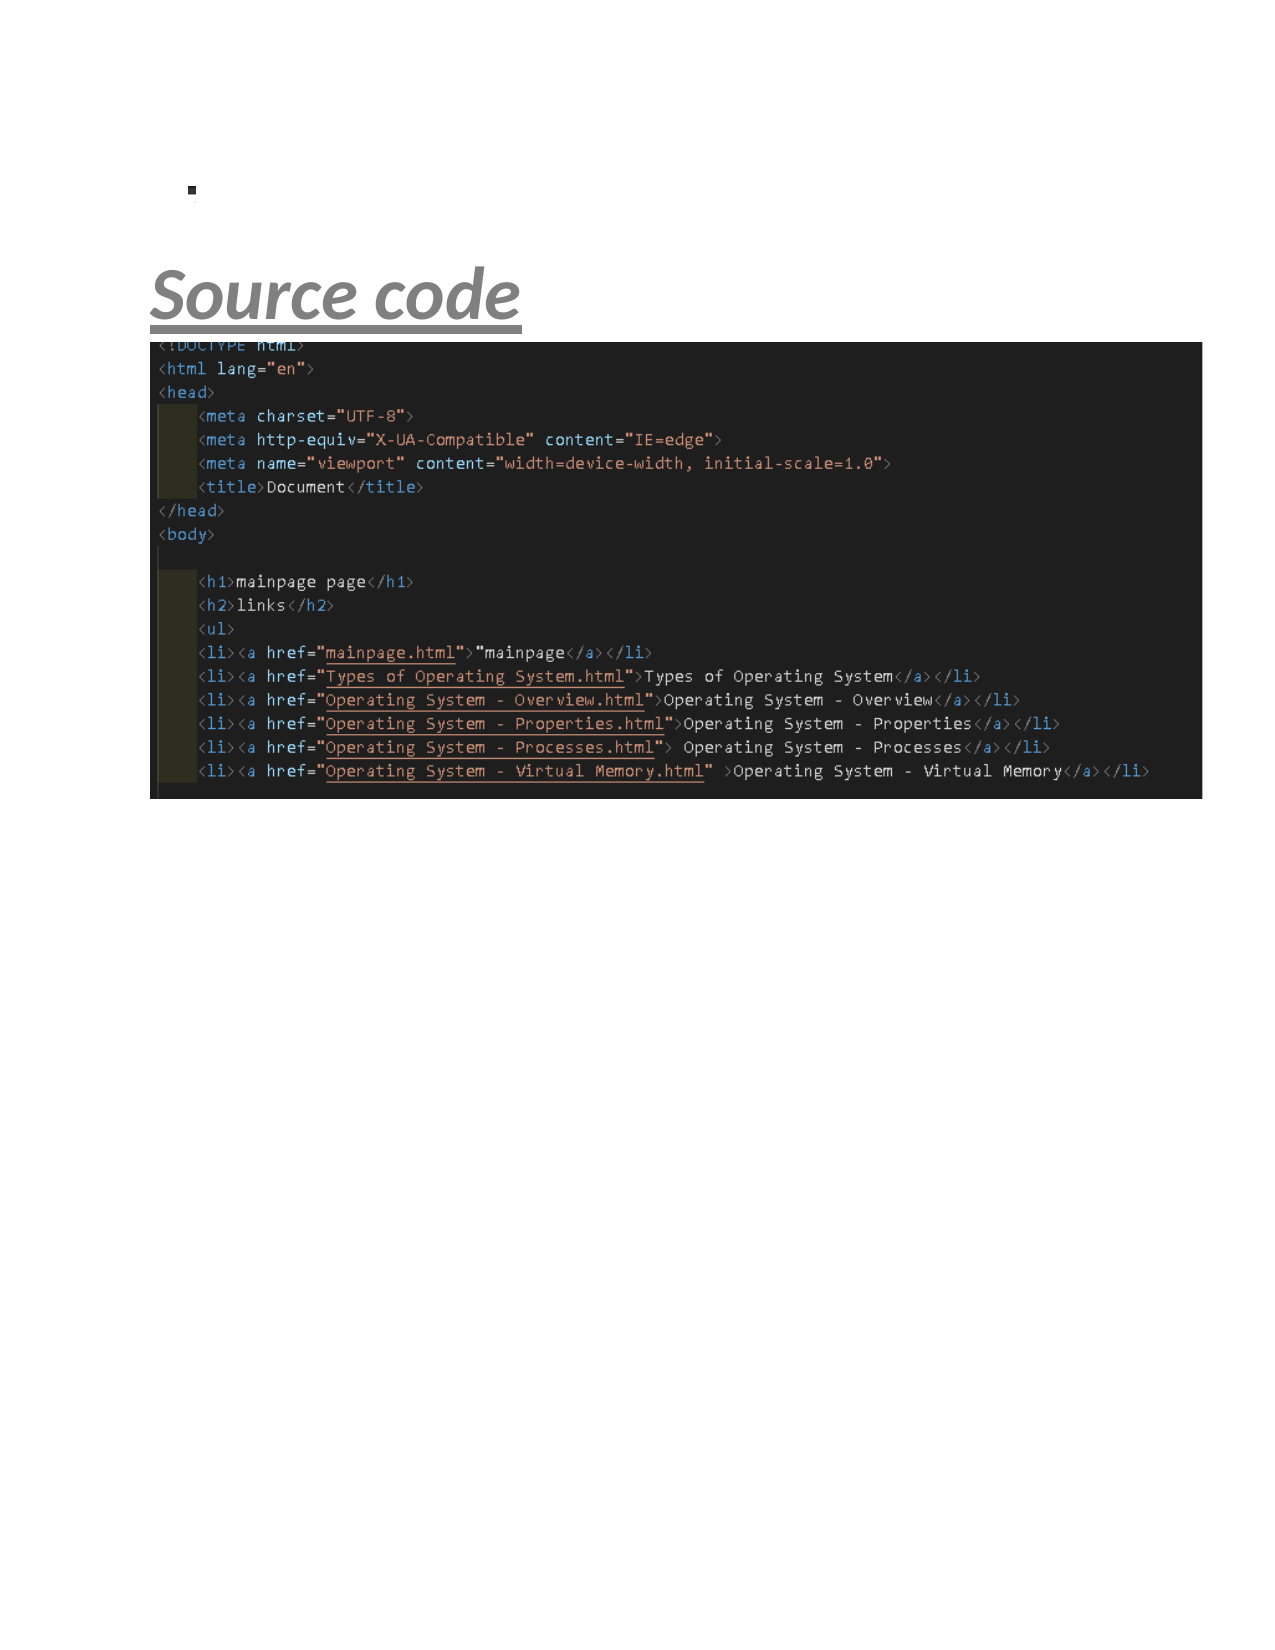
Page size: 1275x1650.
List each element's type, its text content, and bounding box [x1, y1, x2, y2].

picture [188, 186, 196, 203]
picture [150, 342, 1203, 799]
text Source code [150, 247, 1125, 342]
